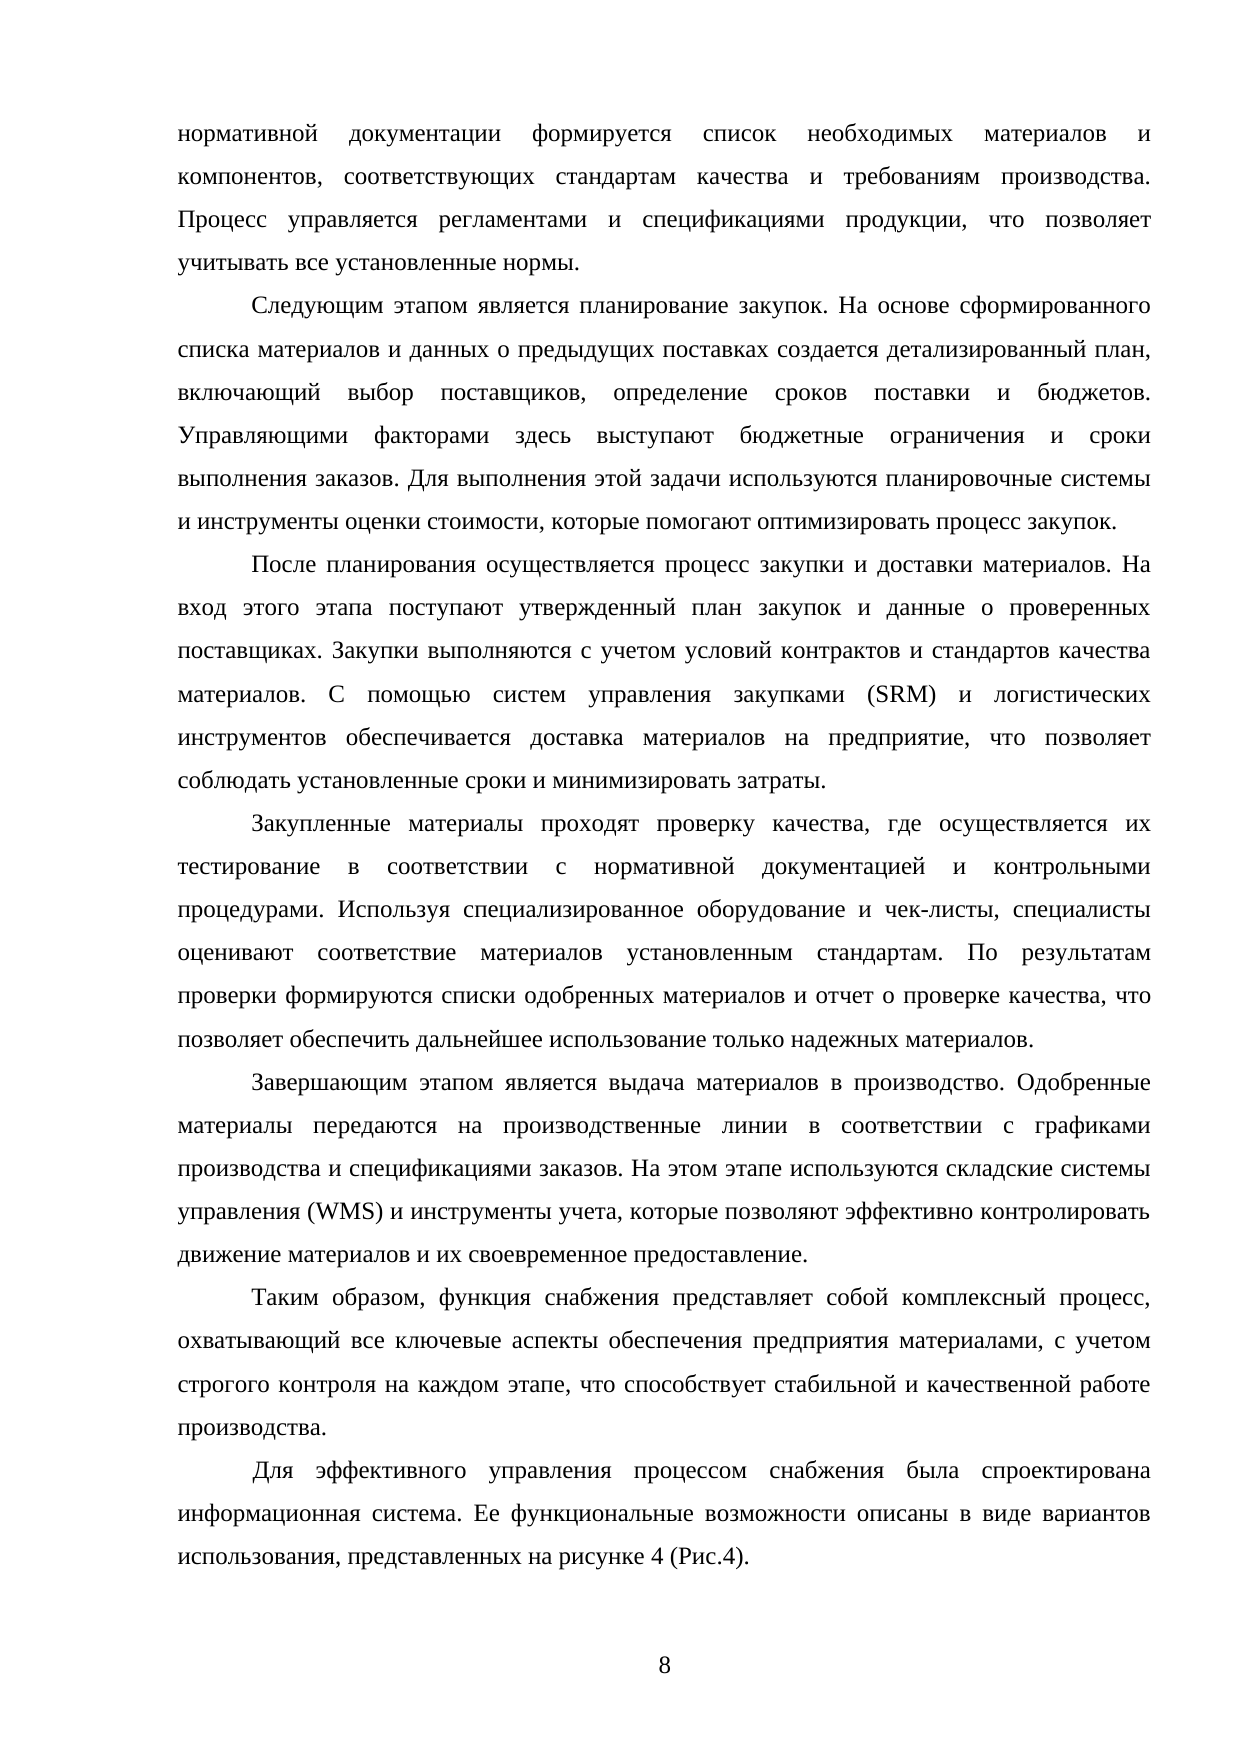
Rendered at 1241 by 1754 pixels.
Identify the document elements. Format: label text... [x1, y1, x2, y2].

text Для эффективного управления процессом снабжения была спроектирована информационная система. Ее функциональные возможности описаны в виде вариантов использования, представленных на рисунке 4 (Рис.4). [177, 1455, 1152, 1570]
text Завершающим этапом является выдача материалов в производство. Одобренные материалы передаются на производственные линии в соответствии с графиками производства и спецификациями заказов. На этом этапе используются складские системы управления (WMS) и инструменты учета, которые позволяют эффективно контролировать движение материалов и их своевременное предоставление. [177, 1067, 1152, 1268]
text Таким образом, функция снабжения представляет собой комплексный процесс, охватывающий все ключевые аспекты обеспечения предприятия материалами, с учетом строгого контроля на каждом этапе, что способствует стабильной и качественной работе производства. [177, 1282, 1152, 1441]
text Следующим этапом является планирование закупок. На основе сформированного списка материалов и данных о предыдущих поставках создается детализированный план, включающий выбор поставщиков, определение сроков поставки и бюджетов. Управляющими факторами здесь выступают бюджетные ограничения и сроки выполнения заказов. Для выполнения этой задачи используются планировочные системы и инструменты оценки стоимости, которые помогают оптимизировать процесс закупок. [177, 291, 1152, 535]
text После планирования осуществляется процесс закупки и доставки материалов. На вход этого этапа поступают утвержденный план закупок и данные о проверенных поставщиках. Закупки выполняются с учетом условий контрактов и стандартов качества материалов. С помощью систем управления закупками (SRM) и логистических инструментов обеспечивается доставка материалов на предприятие, что позволяет соблюдать установленные сроки и минимизировать затраты. [177, 549, 1152, 794]
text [177, 118, 1152, 276]
text Закупленные материалы проходят проверку качества, где осуществляется их тестирование в соответствии с нормативной документацией и контрольными процедурами. Используя специализированное оборудование и чек-листы, специалисты оценивают соответствие материалов установленным стандартам. По результатам проверки формируются списки одобренных материалов и отчет о проверке качества, что позволяет обеспечить дальнейшее использование только надежных материалов. [177, 808, 1152, 1052]
